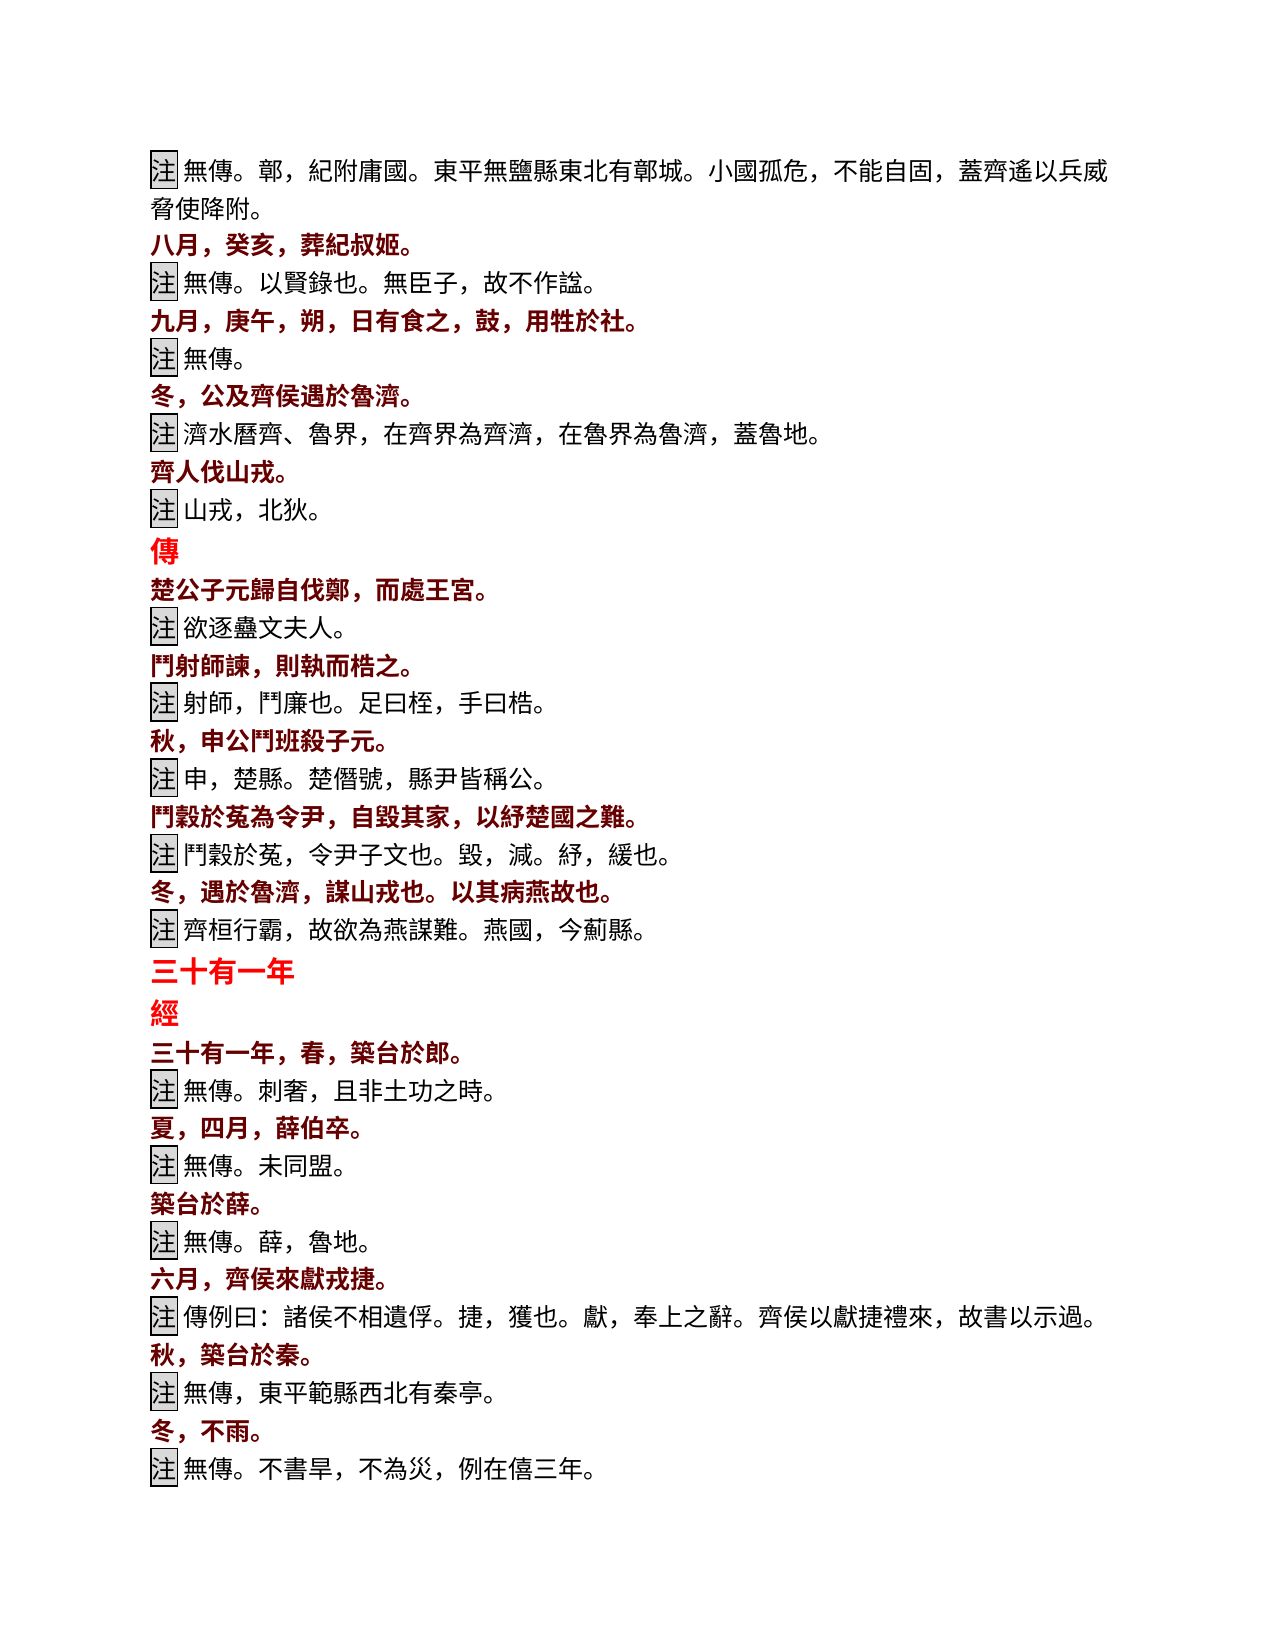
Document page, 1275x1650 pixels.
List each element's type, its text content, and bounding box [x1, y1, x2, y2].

text 冬，不雨。 [150, 1411, 1125, 1447]
text 注 射師，鬥廉也。足曰桎，手曰梏。 [178, 682, 1125, 722]
text 楚公子元歸自伐鄭，而處王宮。 [150, 570, 1125, 607]
text 注 無傳。未同盟。 [178, 1145, 1125, 1184]
text 注 無傳。刺奢，且非土功之時。 [178, 1069, 1125, 1109]
text 注 鬥穀於菟，令尹子文也。毀，減。紓，緩也。 [178, 833, 1125, 873]
text 注 申，楚縣。楚僭號，縣尹皆稱公。 [178, 758, 1125, 797]
text 秋，申公鬥班殺子元。 [150, 722, 1125, 758]
text 九月，庚午，朔，日有食之，鼓，用牲於社。 [150, 301, 1125, 337]
text 傳 [150, 528, 1125, 570]
text 三十有一年，春，築台於郎。 [150, 1033, 1125, 1069]
text 注 傳例曰：諸侯不相遺俘。捷，獲也。獻，奉上之辭。齊侯以獻捷禮來，故書以示過。 [178, 1296, 1125, 1336]
text 注 濟水曆齊、魯界，在齊界為齊濟，在魯界為魯濟，蓋魯地。 [178, 413, 1125, 452]
text 鬥穀於菟為令尹，自毀其家，以紓楚國之難。 [150, 797, 1125, 833]
text 八月，癸亥，葬紀叔姬。 [150, 226, 1125, 262]
text 注 無傳，東平範縣西北有秦亭。 [178, 1372, 1125, 1411]
text 注 齊桓行霸，故欲為燕謀難。燕國，今薊縣。 [178, 909, 1125, 948]
text 冬，遇於魯濟，謀山戎也。以其病燕故也。 [150, 873, 1125, 909]
text 三十有一年 [150, 948, 1125, 991]
text 秋，築台於秦。 [150, 1336, 1125, 1372]
text 夏，四月，薛伯卒。 [150, 1109, 1125, 1145]
text 齊人伐山戎。 [150, 452, 1125, 489]
text 鬥射師諫，則執而梏之。 [150, 646, 1125, 682]
text 六月，齊侯來獻戎捷。 [150, 1260, 1125, 1296]
text 注 欲逐蠱文夫人。 [178, 607, 1125, 646]
text 注 無傳。鄣，紀附庸國。東平無鹽縣東北有鄣城。小國孤危，不能自固，蓋齊遙以兵威脅使降附。 [150, 150, 1125, 226]
text 注 無傳。薛，魯地。 [178, 1221, 1125, 1260]
text 注 無傳。以賢錄也。無臣子，故不作諡。 [178, 262, 1125, 301]
text 注 無傳。 [178, 337, 1125, 377]
text 築台於薛。 [150, 1184, 1125, 1221]
text 經 [150, 991, 1125, 1033]
text 注 無傳。不書旱，不為災，例在僖三年。 [178, 1447, 1125, 1487]
text 冬，公及齊侯遇於魯濟。 [150, 377, 1125, 413]
text 注 山戎，北狄。 [178, 489, 1125, 528]
